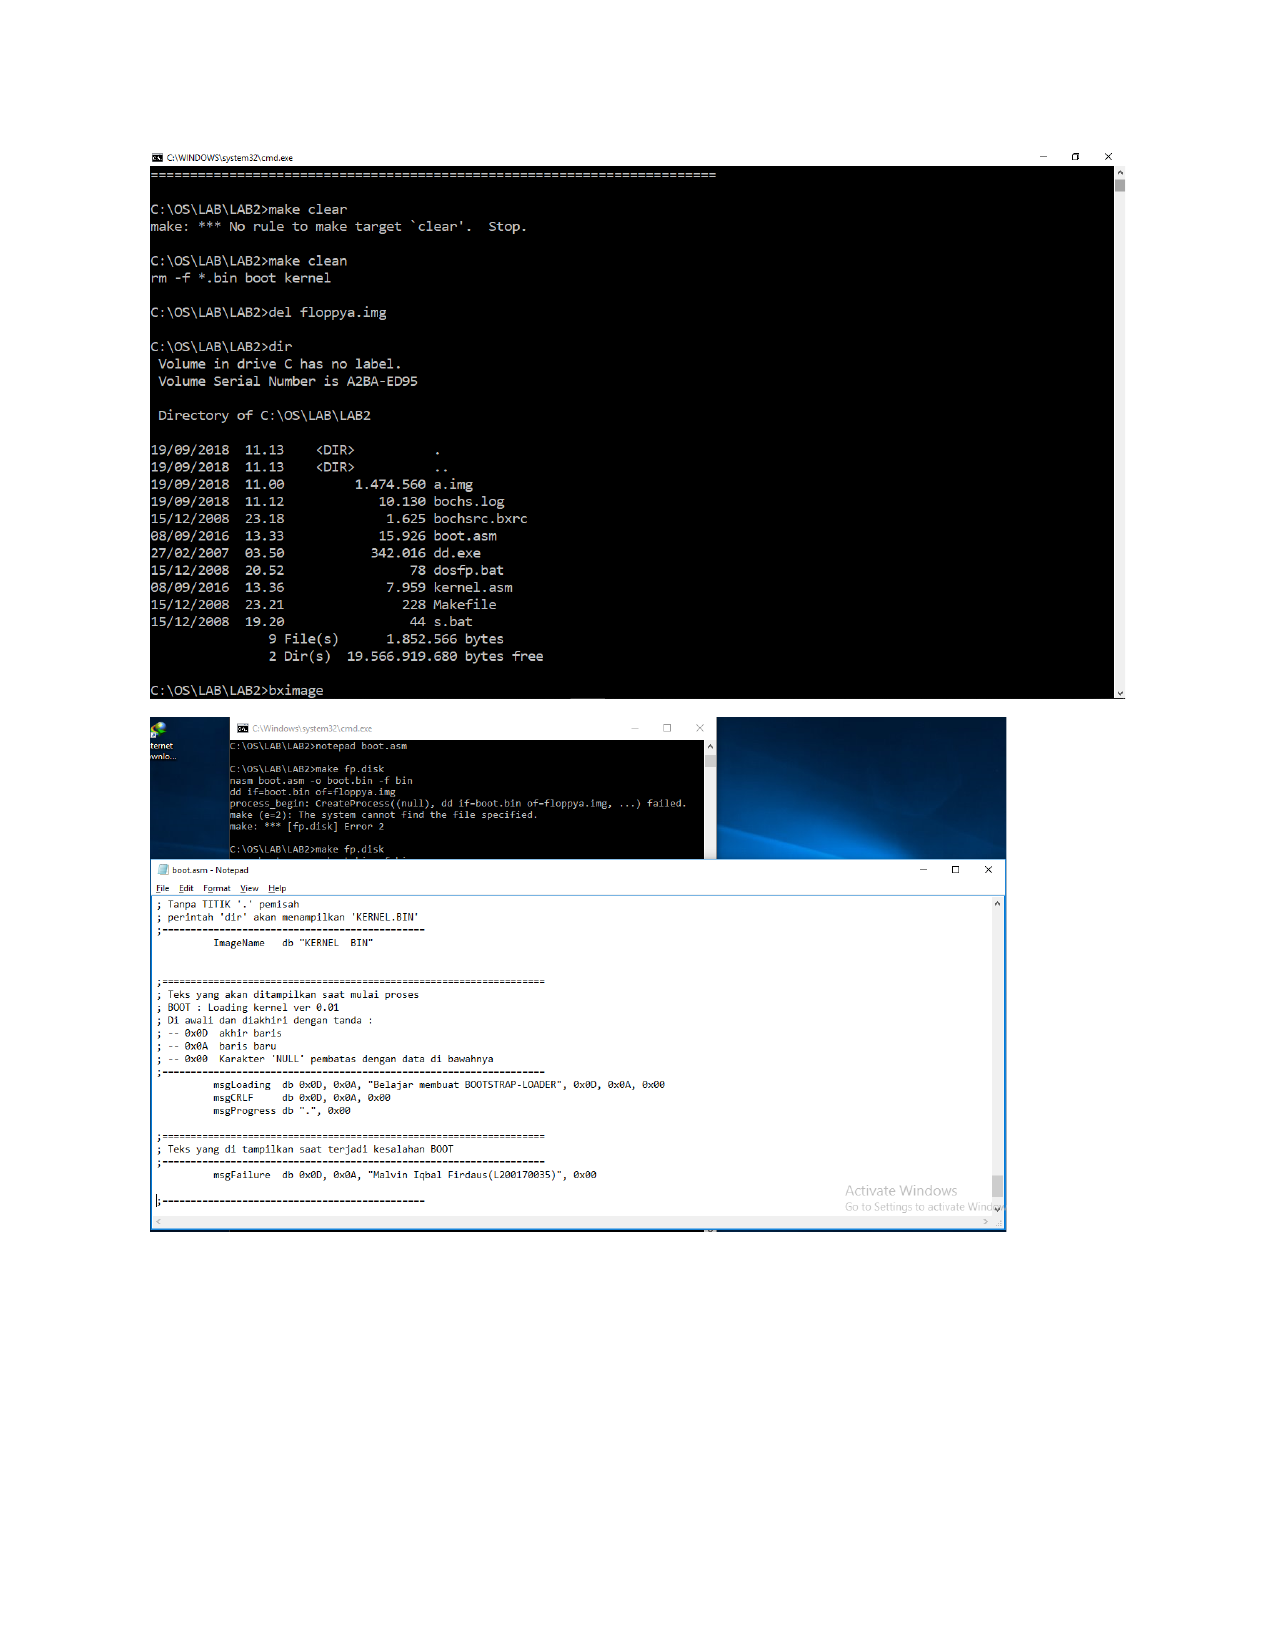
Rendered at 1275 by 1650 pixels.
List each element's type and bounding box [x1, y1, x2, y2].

picture [150, 717, 1007, 1232]
picture [150, 150, 1125, 699]
